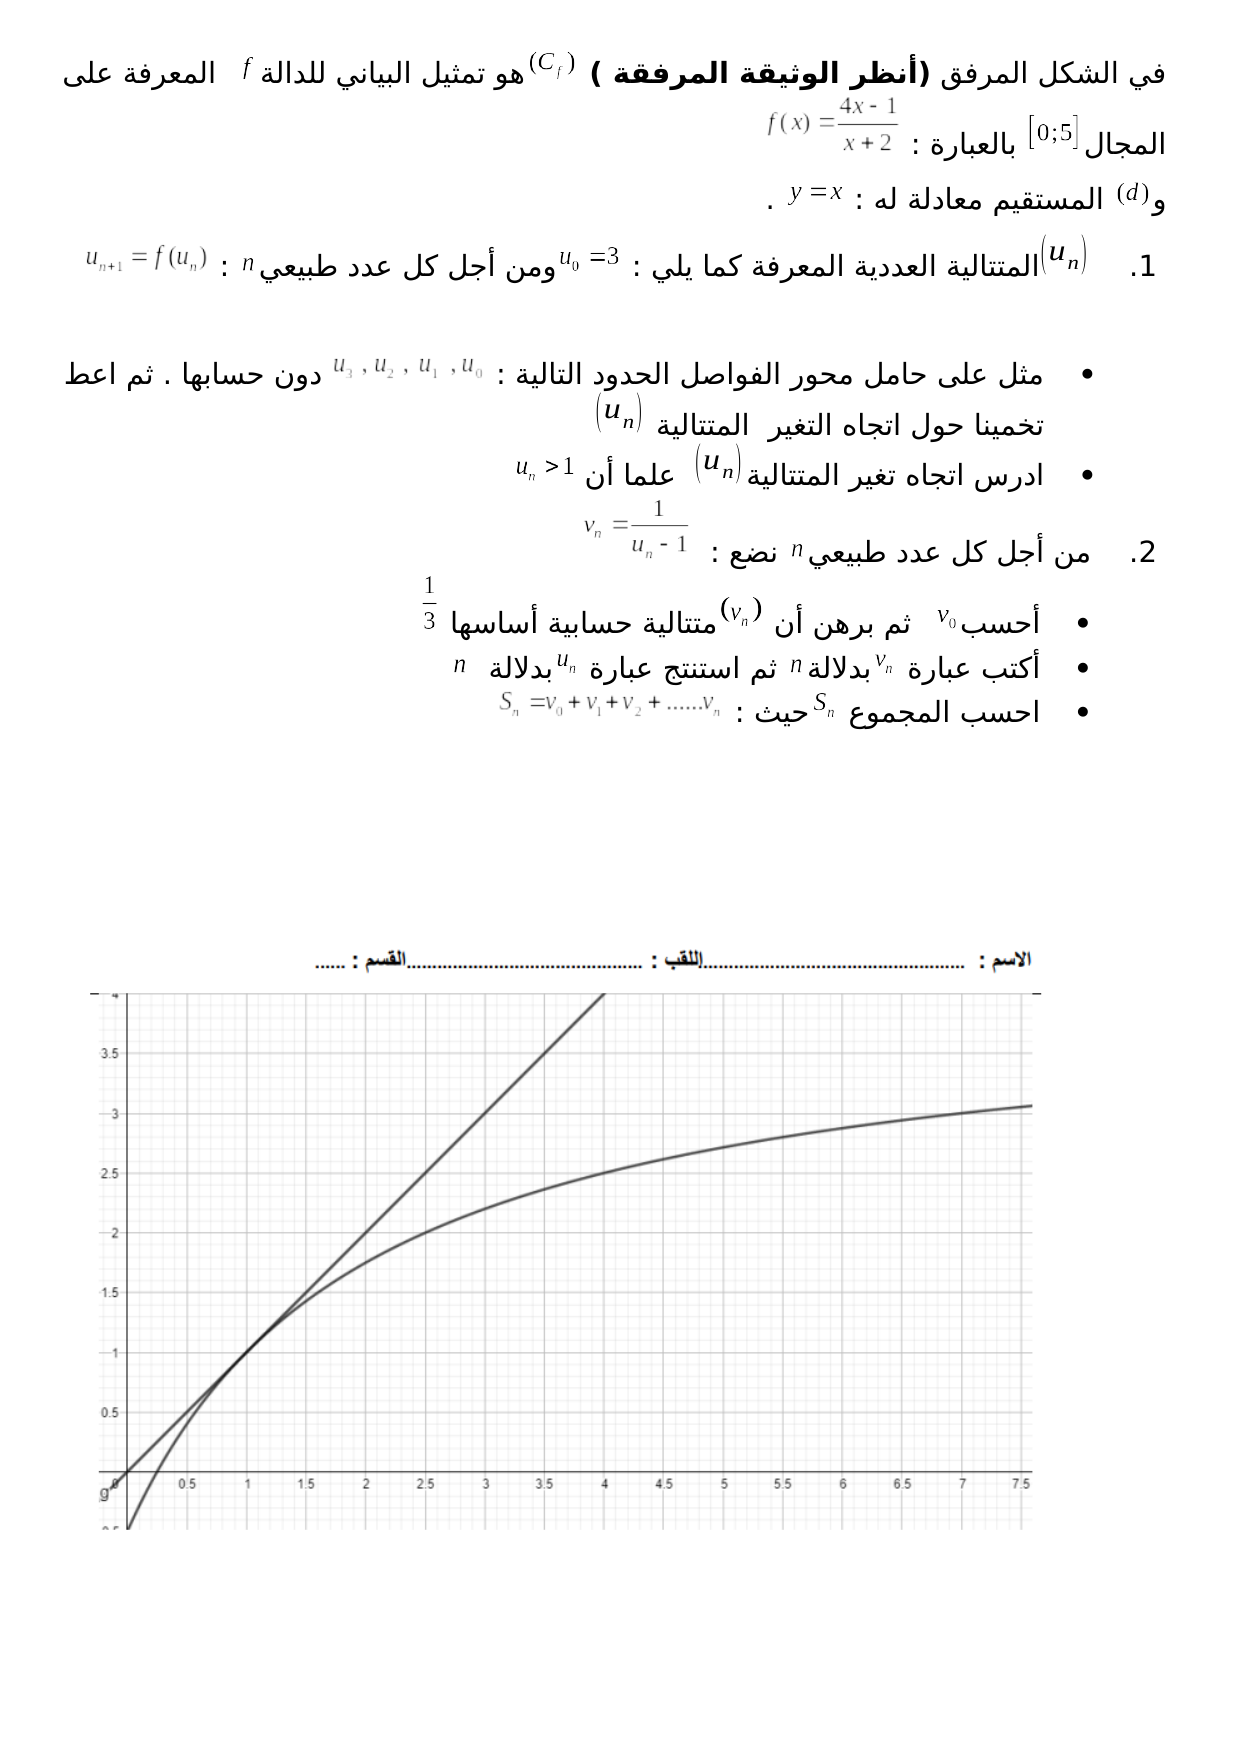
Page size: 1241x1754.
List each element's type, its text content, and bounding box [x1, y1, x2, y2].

text و المستقيم معادلة له : . [29, 178, 1167, 216]
picture [89, 938, 1050, 1565]
list المتتالية العددية المعرفة كما يلي : ومن أجل كل عدد طبيعي : [29, 233, 1129, 283]
list ادرس اتجاه تغير المتتالية علما أن [29, 442, 1082, 492]
list مثل على حامل محور الفواصل الحدود التالية : دون حسابها . ثم اعط تخمينا حول اتجاه التغير المتتالية [29, 347, 1082, 442]
list من أجل كل عدد طبيعي نضع : [29, 492, 1129, 570]
text في الشكل المرفق (أنظر الوثيقة المرفقة ) هو تمثيل البياني للدالة المعرفة على المجال بالعبارة : [29, 44, 1167, 161]
list احسب المجموع حيث : [29, 685, 1078, 729]
list أحسب ثم برهن أن متتالية حسابية أساسها [29, 570, 1078, 641]
list أكتب عبارة بدلالة ثم استنتج عبارة بدلالة [29, 641, 1078, 685]
